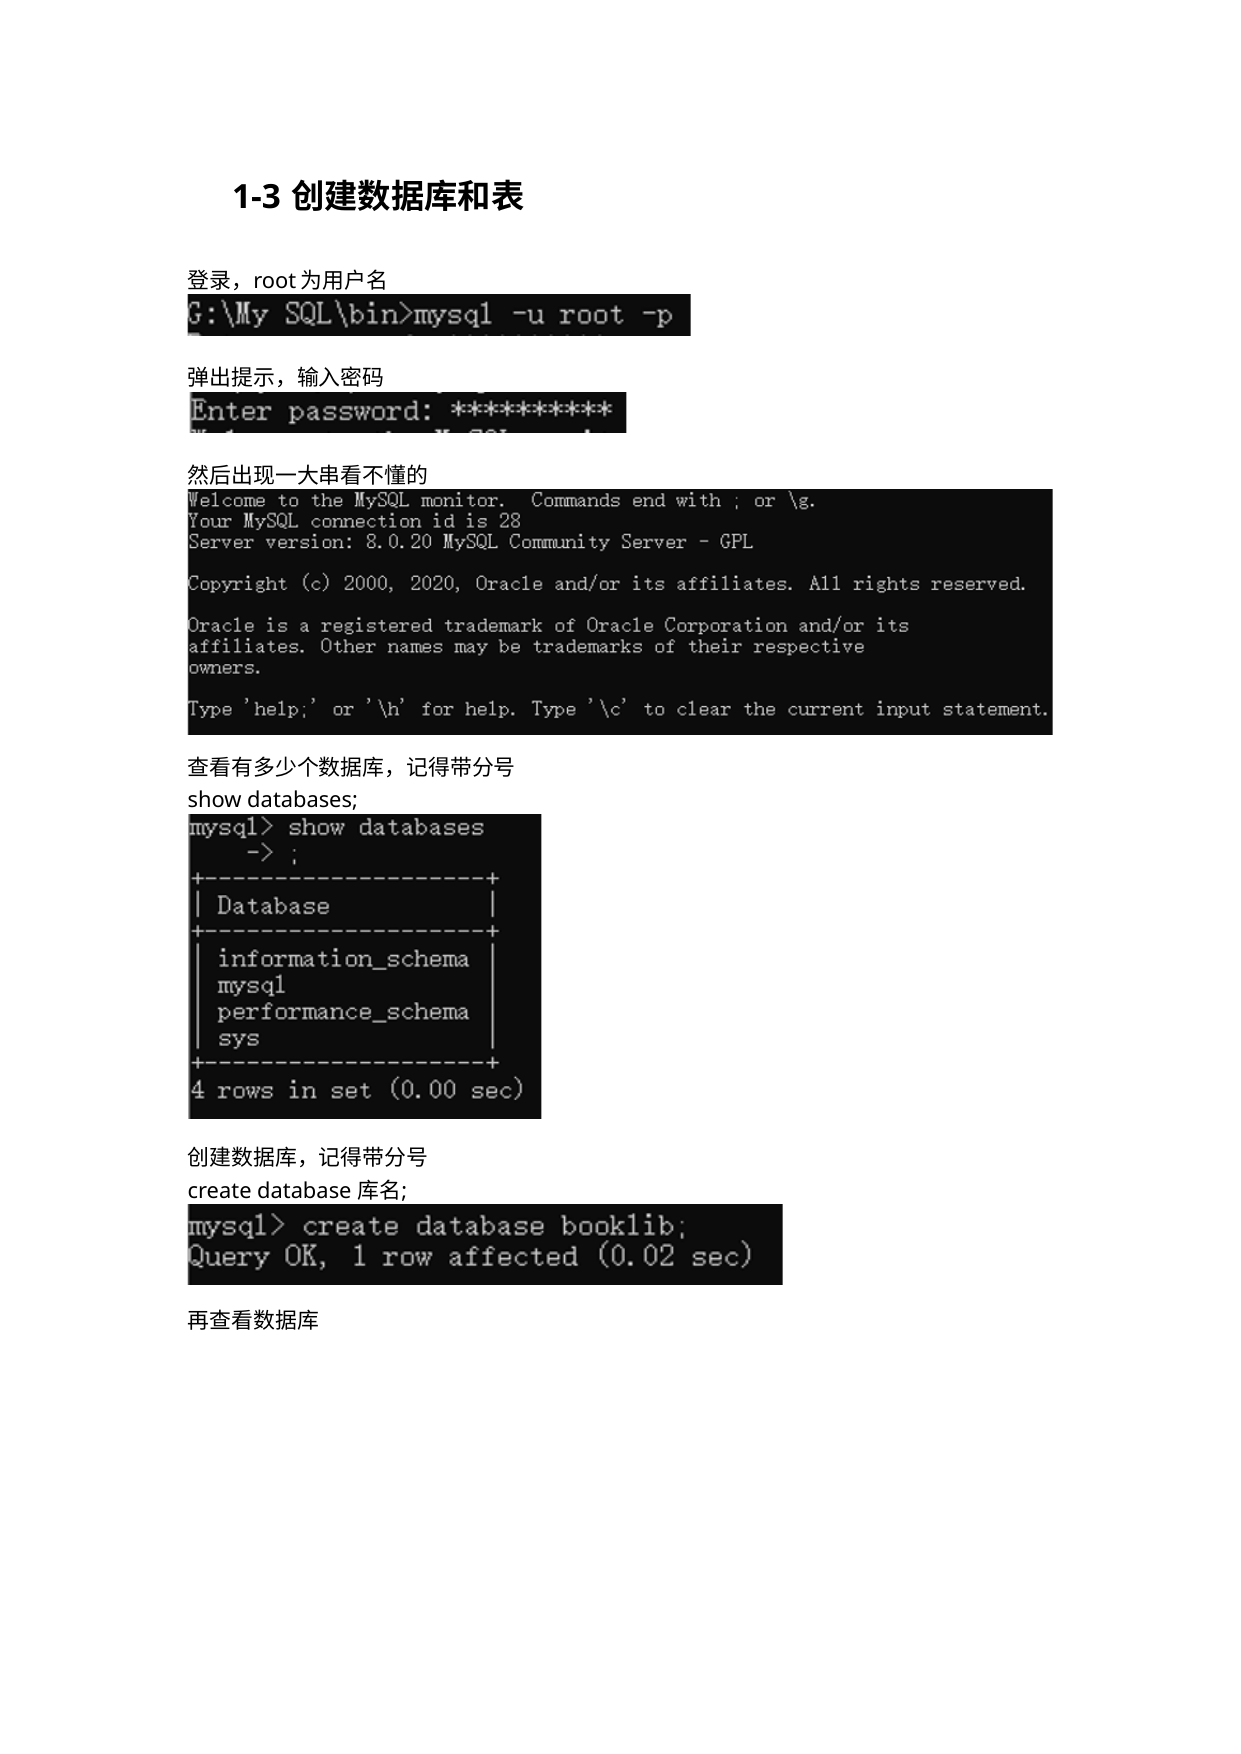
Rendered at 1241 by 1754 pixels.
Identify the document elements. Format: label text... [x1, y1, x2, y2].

text 查看有多少个数据库，记得带分号 [187, 750, 1053, 782]
picture [187, 814, 542, 1119]
text 创建数据库，记得带分号 [187, 1140, 1053, 1172]
subtitle 创建数据库和表 [232, 162, 1053, 227]
text 登录，root为用户名 [187, 262, 1053, 295]
picture [187, 1204, 783, 1285]
text 然后出现一大串看不懂的 [187, 457, 1053, 489]
picture [187, 294, 691, 336]
text 弹出提示，输入密码 [187, 360, 1053, 392]
text show databases; [187, 782, 1053, 815]
picture [187, 489, 1053, 735]
text 再查看数据库 [187, 1302, 1053, 1335]
text create database 库名; [187, 1172, 1053, 1205]
picture [187, 392, 627, 433]
